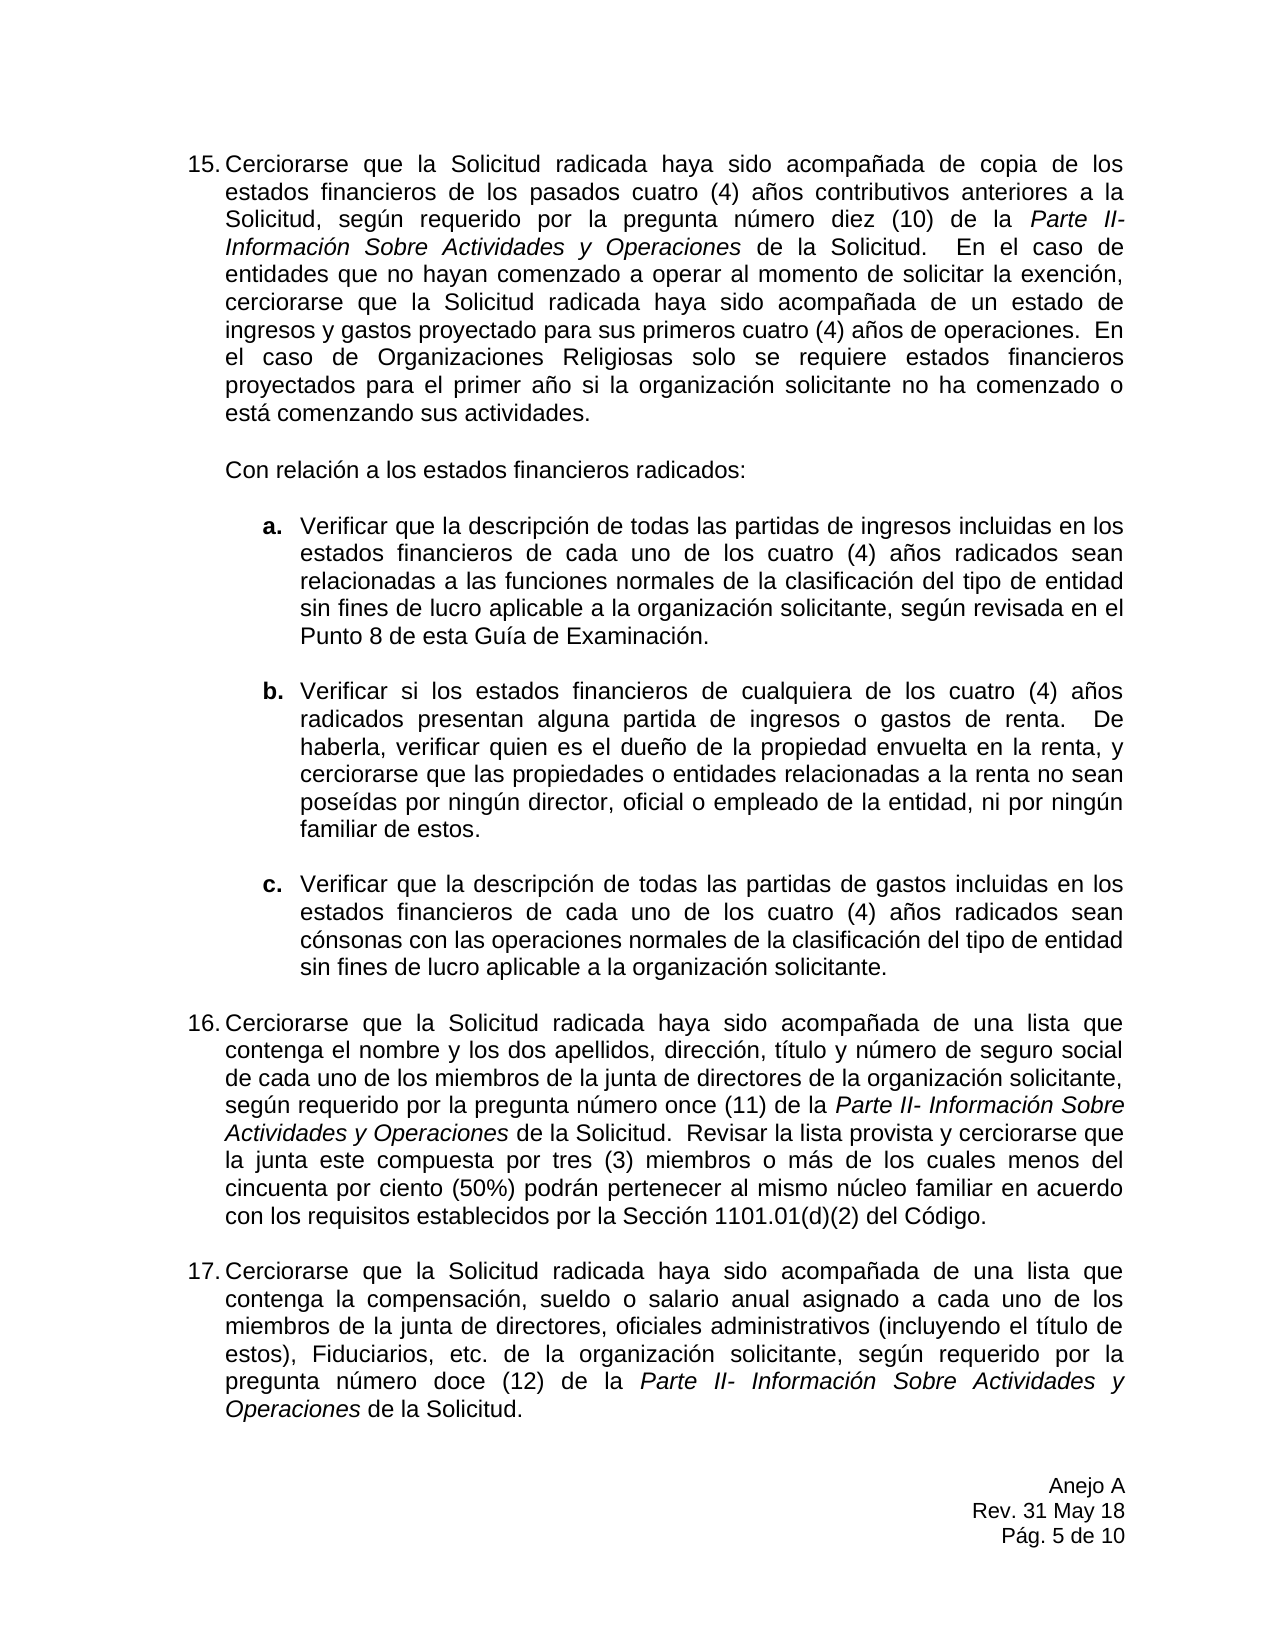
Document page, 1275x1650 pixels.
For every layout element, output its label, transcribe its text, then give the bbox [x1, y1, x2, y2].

list Verificar que la descripción de todas las partidas de gastos incluidas en los estados financieros de cada uno de los cuatro (4) años radicados sean cónsonas con las operaciones normales de la clasificación del tipo de entidad sin fines de lucro aplicable a la organización solicitante. [262, 870, 1125, 981]
list Verificar si los estados financieros de cualquiera de los cuatro (4) años radicados presentan alguna partida de ingresos o gastos de renta. De haberla, verificar quien es el dueño de la propiedad envuelta en la renta, y cerciorarse que las propiedades o entidades relacionadas a la renta no sean poseídas por ningún director, oficial o empleado de la entidad, ni por ningún familiar de estos. [262, 677, 1125, 843]
list Cerciorarse que la Solicitud radicada haya sido acompañada de una lista que contenga el nombre y los dos apellidos, dirección, título y número de seguro social de cada uno de los miembros de la junta de directores de la organización solicitante, según requerido por la pregunta número once (11) de la Parte II- Información Sobre Actividades y Operaciones de la Solicitud. Revisar la lista provista y cerciorarse que la junta este compuesta por tres (3) miembros o más de los cuales menos del cincuenta por ciento (50%) podrán pertenecer al mismo núcleo familiar en acuerdo con los requisitos establecidos por la Sección 1101.01(d)(2) del Código. [187, 1008, 1125, 1229]
list Cerciorarse que la Solicitud radicada haya sido acompañada de copia de los estados financieros de los pasados cuatro (4) años contributivos anteriores a la Solicitud, según requerido por la pregunta número diez (10) de la Parte II- Información Sobre Actividades y Operaciones de la Solicitud. En el caso de entidades que no hayan comenzado a operar al momento de solicitar la exención, cerciorarse que la Solicitud radicada haya sido acompañada de un estado de ingresos y gastos proyectado para sus primeros cuatro (4) años de operaciones. En el caso de Organizaciones Religiosas solo se requiere estados financieros proyectados para el primer año si la organización solicitante no ha comenzado o está comenzando sus actividades. [187, 150, 1125, 426]
list Cerciorarse que la Solicitud radicada haya sido acompañada de una lista que contenga la compensación, sueldo o salario anual asignado a cada uno de los miembros de la junta de directores, oficiales administrativos (incluyendo el título de estos), Fiduciarios, etc. de la organización solicitante, según requerido por la pregunta número doce (12) de la Parte II- Información Sobre Actividades y Operaciones de la Solicitud. [187, 1257, 1125, 1422]
list Verificar que la descripción de todas las partidas de ingresos incluidas en los estados financieros de cada uno de los cuatro (4) años radicados sean relacionadas a las funciones normales de la clasificación del tipo de entidad sin fines de lucro aplicable a la organización solicitante, según revisada en el Punto 8 de esta Guía de Examinación. [262, 512, 1125, 649]
list Con relación a los estados financieros radicados: [225, 456, 1125, 484]
